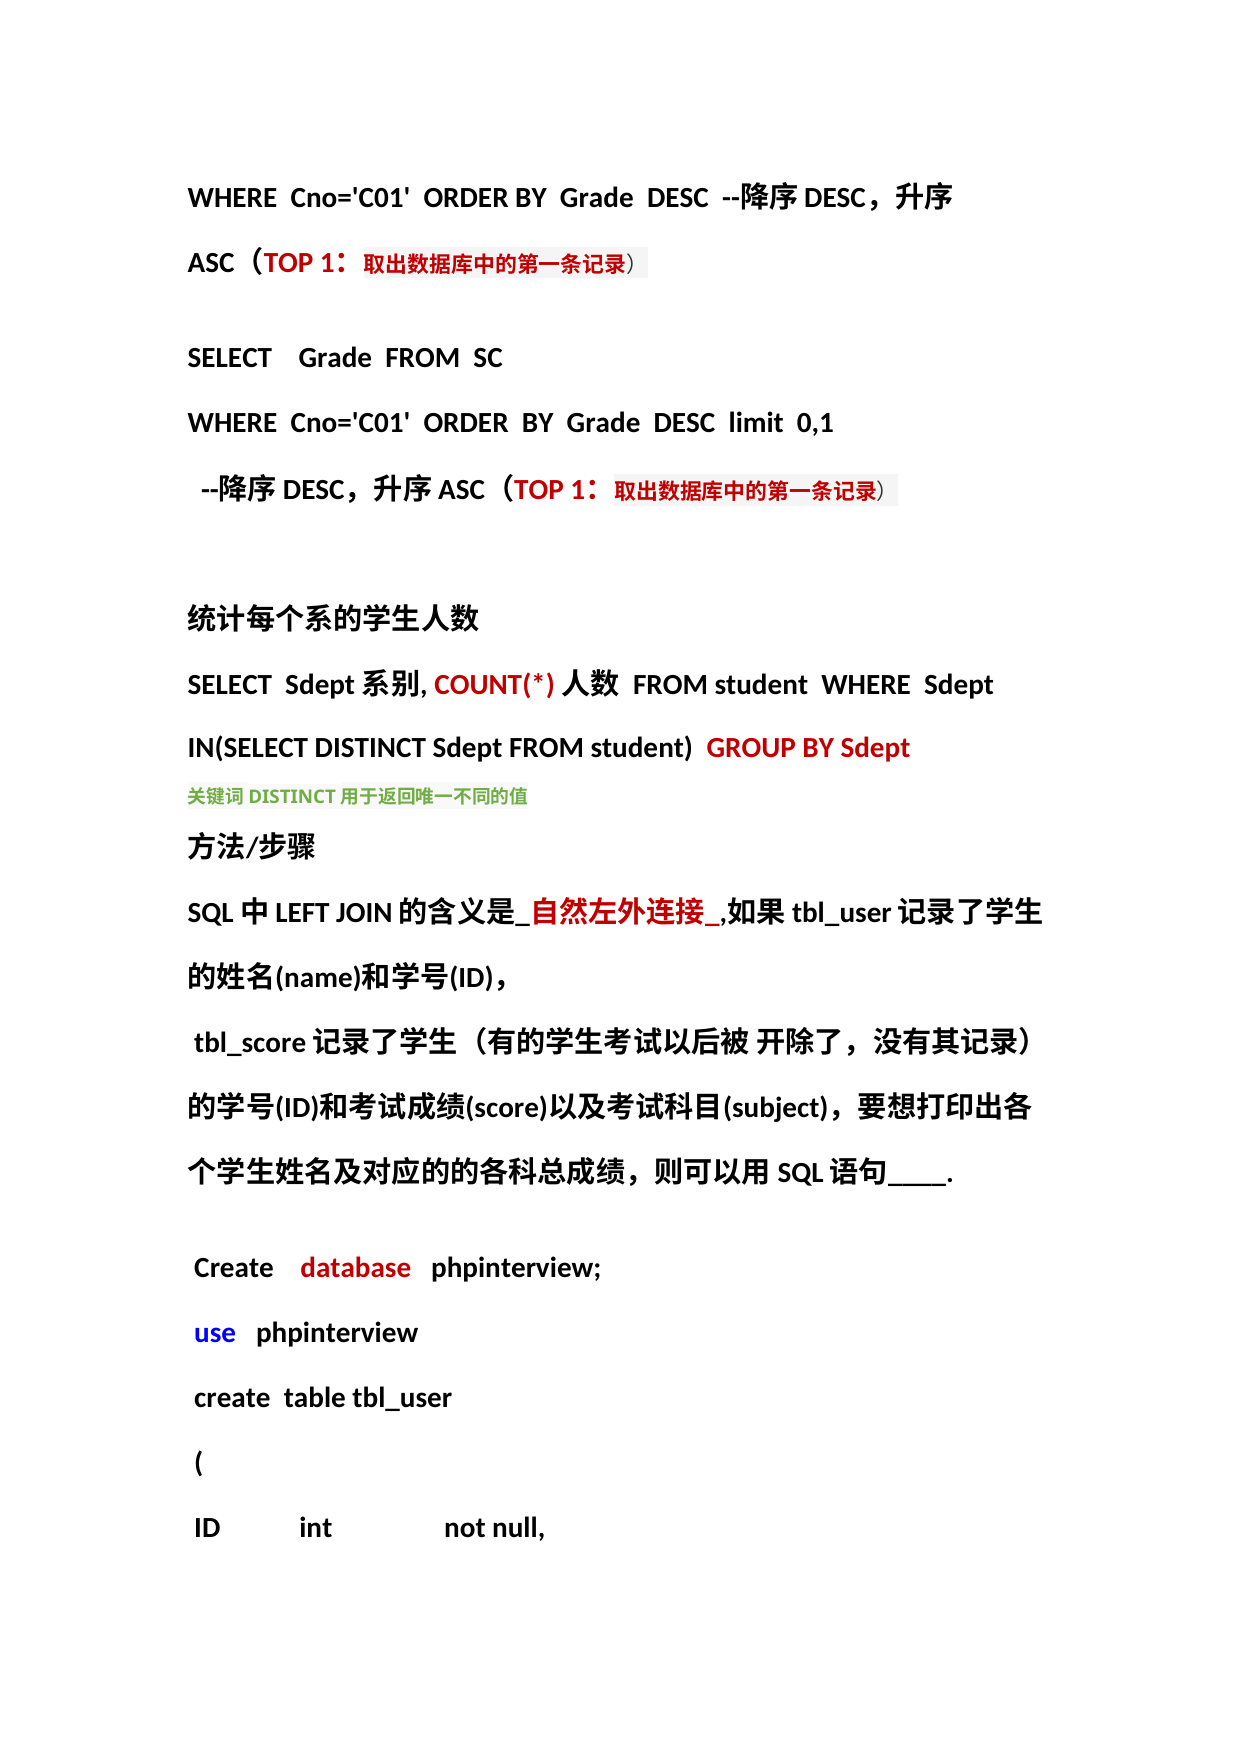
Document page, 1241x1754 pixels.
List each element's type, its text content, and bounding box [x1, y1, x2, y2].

text 关键词 DISTINCT 用于返回唯一不同的值 [187, 779, 1053, 812]
text SQL 中LEFT JOIN的含义是_自然左外连接_,如果 tbl_user记录了学生的姓名(name)和学号(ID)， [187, 877, 1053, 1007]
text Create database phpinterview; [187, 1234, 1053, 1299]
text SELECT Sdept 系别, COUNT(*) 人数 FROM student WHERE Sdept IN(SELECT DISTINCT Sdept FROM student) GROUP BY Sdept [187, 649, 1053, 779]
text 统计每个系的学生人数 [187, 584, 1053, 649]
text WHERE Cno='C01' ORDER BY Grade DESC --降序DESC，升序ASC（TOP 1：取出数据库中的第一条记录） [187, 162, 1053, 292]
text WHERE Cno='C01' ORDER BY Grade DESC limit 0,1 [187, 389, 1053, 454]
text use phpinterview [187, 1299, 1053, 1364]
text 方法/步骤 [187, 812, 1053, 877]
text SELECT Grade FROM SC [187, 324, 1053, 389]
text --降序DESC，升序ASC（TOP 1：取出数据库中的第一条记录） [187, 454, 1053, 519]
text create table tbl_user [187, 1364, 1053, 1429]
text ID int not null, [187, 1494, 1053, 1559]
text tbl_score记录了学生（有的学生考试以后被 开除了，没有其记录）的学号(ID)和考试成绩(score)以及考试科目(subject)，要想打印出各个学生姓名及对应的的各科总成绩，则可以用 SQL语句____. [187, 1007, 1053, 1202]
text ( [187, 1429, 1053, 1494]
